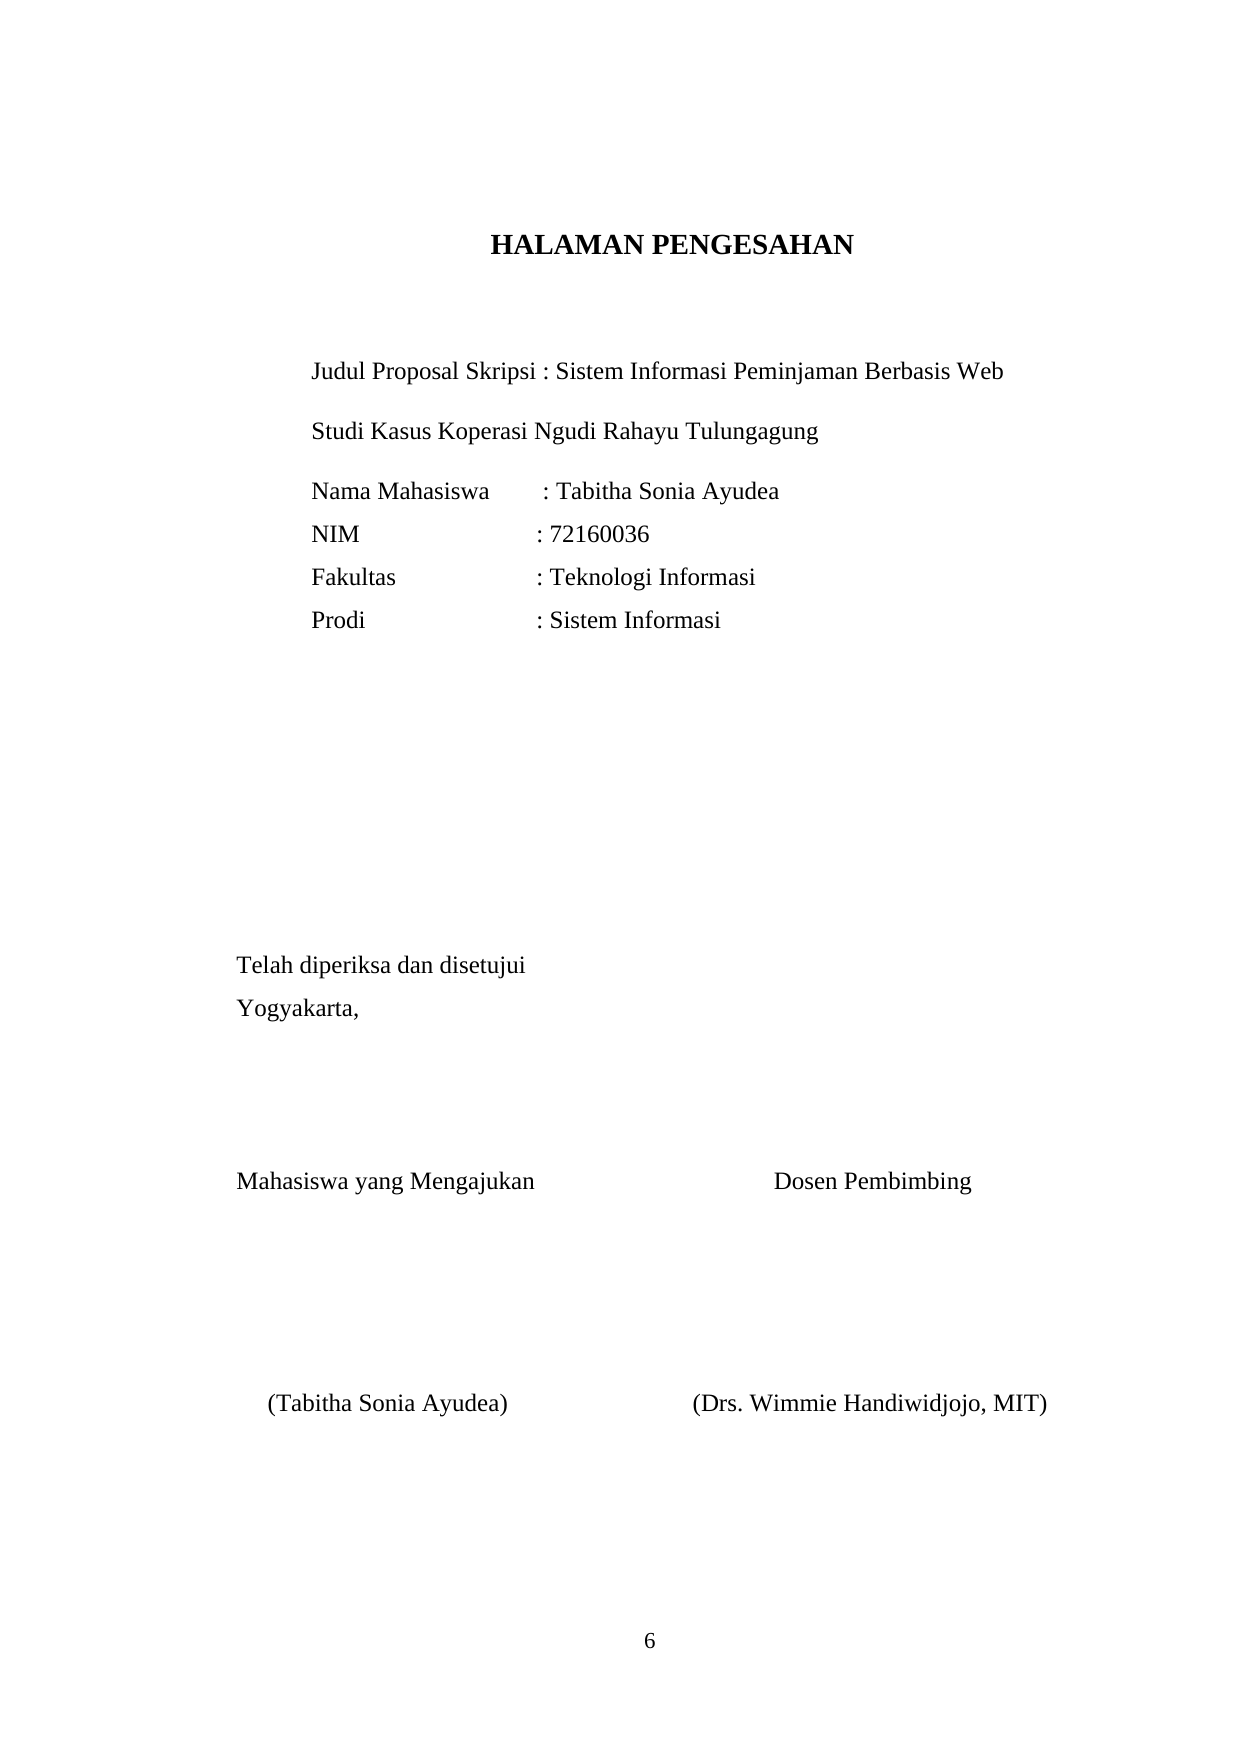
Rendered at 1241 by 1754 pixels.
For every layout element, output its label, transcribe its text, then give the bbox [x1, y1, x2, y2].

text Telah diperiksa dan disetujui [236, 950, 1063, 979]
text Yogyakarta, [236, 993, 1063, 1022]
text (Tabitha Sonia Ayudea) (Drs. Wimmie Handiwidjojo, MIT) [236, 1388, 1063, 1417]
text Nama Mahasiswa : Tabitha Sonia Ayudea [236, 476, 1063, 505]
text Mahasiswa yang Mengajukan Dosen Pembimbing [236, 1166, 1063, 1195]
subtitle HALAMAN PENGESAHAN [281, 227, 1063, 261]
text Fakultas : Teknologi Informasi [236, 562, 1063, 591]
text NIM : 72160036 [236, 519, 1063, 548]
text Judul Proposal Skripsi : Sistem Informasi Peminjaman Berbasis Web [236, 356, 1063, 385]
text Studi Kasus Koperasi Ngudi Rahayu Tulungagung [311, 416, 1063, 445]
text Prodi : Sistem Informasi [236, 605, 1063, 634]
